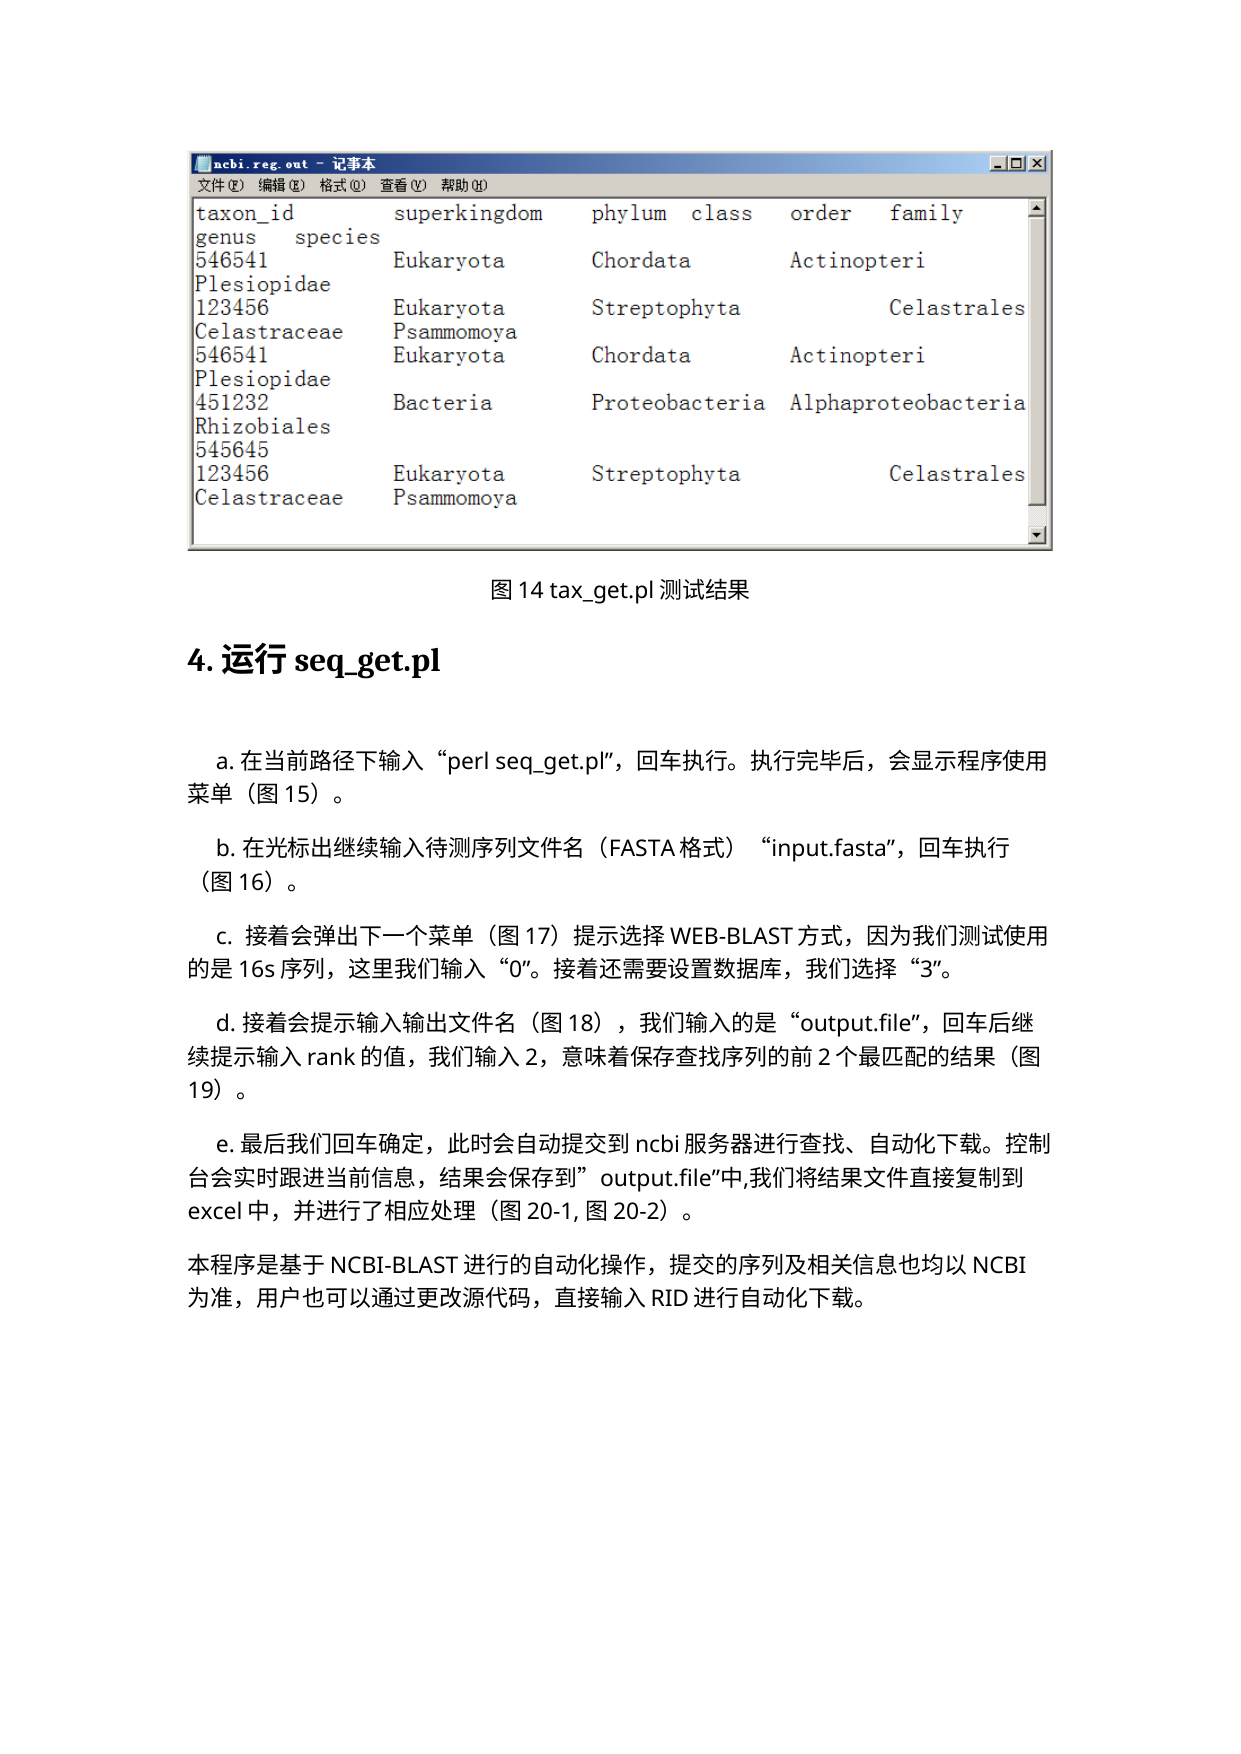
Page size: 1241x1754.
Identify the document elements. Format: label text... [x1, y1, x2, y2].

text d. 接着会提示输入输出文件名（图18），我们输入的是“output.file”，回车后继续提示输入rank的值，我们输入2，意味着保存查找序列的前2个最匹配的结果（图19）。 [187, 1005, 1053, 1105]
text c. 接着会弹出下一个菜单（图17）提示选择WEB-BLAST方式，因为我们测试使用的是16s序列，这里我们输入“0”。接着还需要设置数据库，我们选择“3”。 [187, 918, 1053, 984]
text e. 最后我们回车确定，此时会自动提交到ncbi服务器进行查找、自动化下载。控制台会实时跟进当前信息，结果会保存到”output.file”中,我们将结果文件直接复制到excel中，并进行了相应处理（图20-1, 图20-2）。 [187, 1126, 1053, 1226]
text a. 在当前路径下输入“perl seq_get.pl”，回车执行。执行完毕后，会显示程序使用菜单（图15）。 [187, 743, 1053, 809]
text 图14 tax_get.pl测试结果 [187, 572, 1053, 605]
text 本程序是基于NCBI-BLAST进行的自动化操作，提交的序列及相关信息也均以NCBI为准，用户也可以通过更改源代码，直接输入RID进行自动化下载。 [187, 1247, 1053, 1313]
subtitle 4. 运行seq_get.pl [187, 632, 1053, 681]
picture [187, 150, 1053, 551]
text b. 在光标出继续输入待测序列文件名（FASTA格式）“input.fasta”，回车执行（图16）。 [187, 830, 1053, 897]
